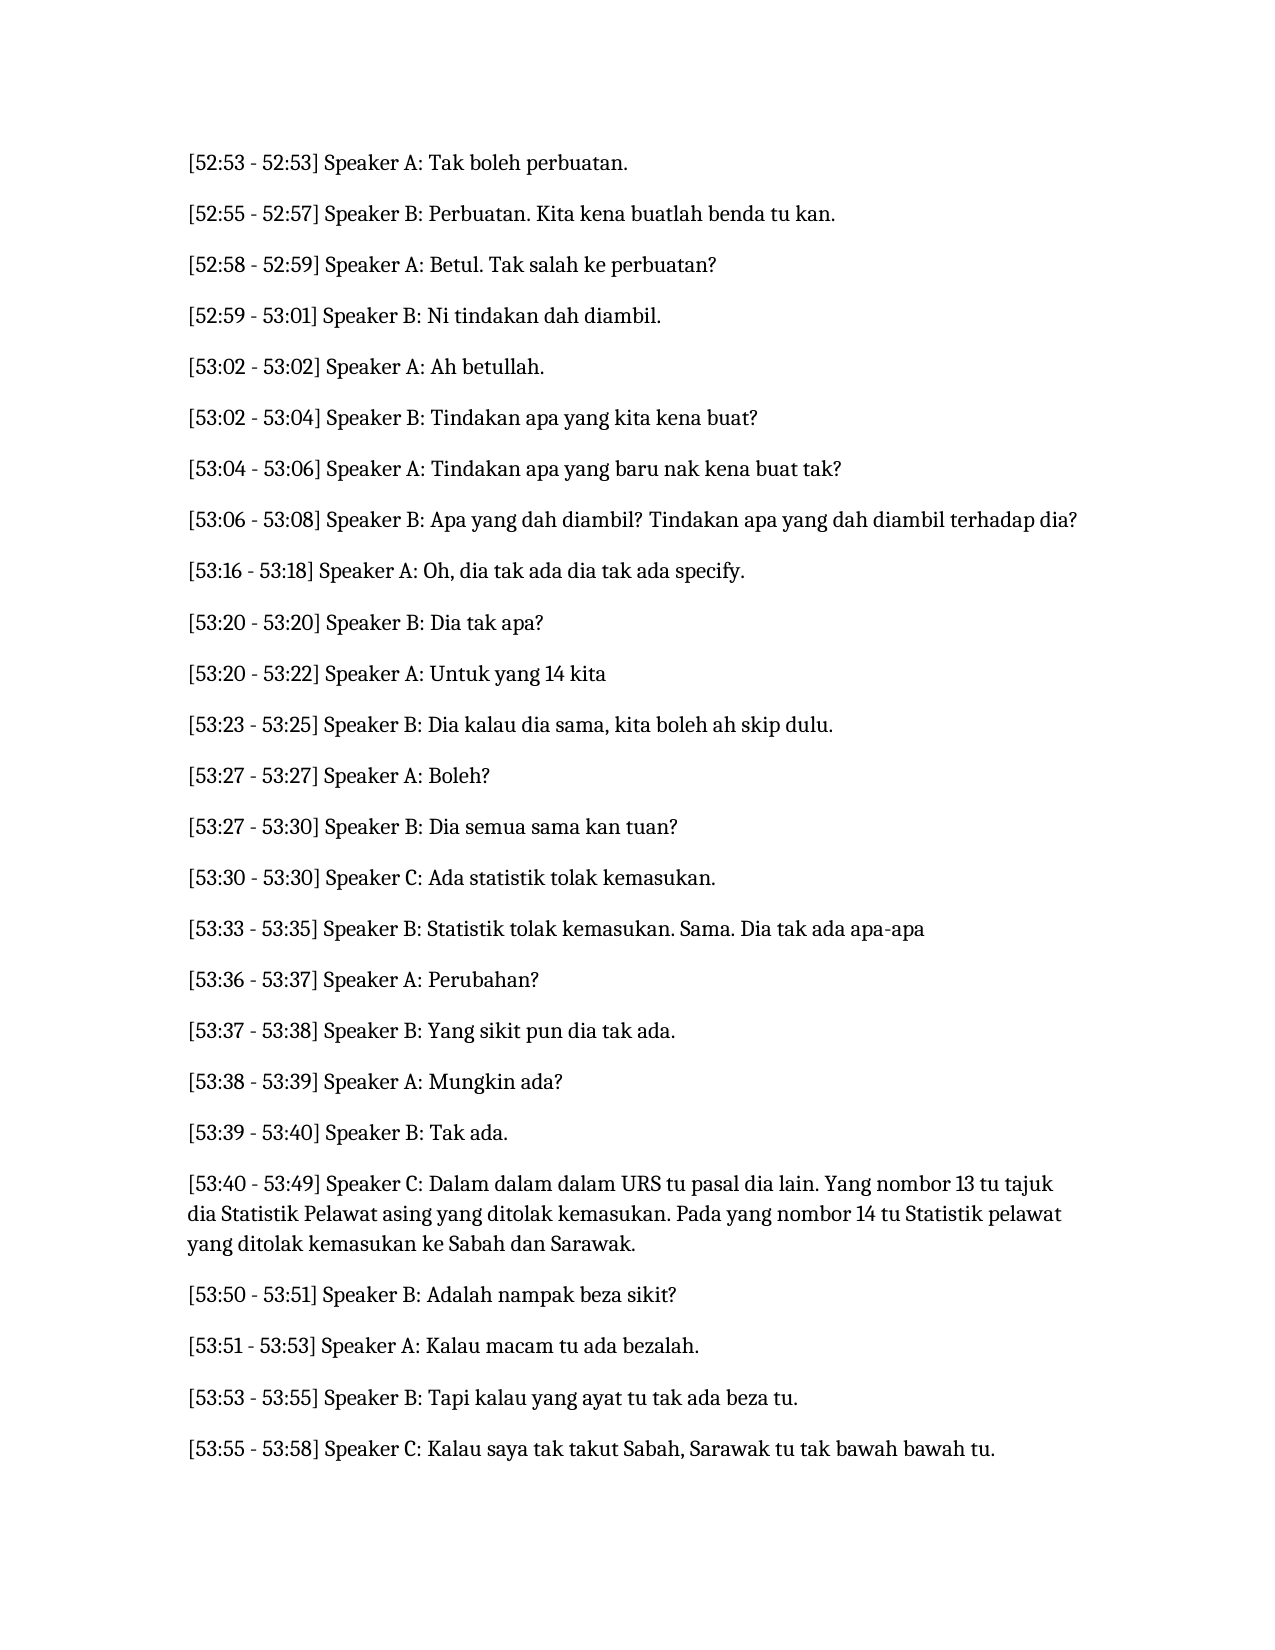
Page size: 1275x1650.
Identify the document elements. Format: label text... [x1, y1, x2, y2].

text [53:33 - 53:35] Speaker B: Statistik tolak kemasukan. Sama. Dia tak ada apa-apa [187, 916, 1087, 942]
text [52:58 - 52:59] Speaker A: Betul. Tak salah ke perbuatan? [187, 252, 1087, 278]
text [53:06 - 53:08] Speaker B: Apa yang dah diambil? Tindakan apa yang dah diambil terhadap dia? [187, 507, 1087, 534]
text [53:37 - 53:38] Speaker B: Yang sikit pun dia tak ada. [187, 1018, 1087, 1044]
text [53:40 - 53:49] Speaker C: Dalam dalam dalam URS tu pasal dia lain. Yang nombor 13 tu tajuk dia Statistik Pelawat asing yang ditolak kemasukan. Pada yang nombor 14 tu Statistik pelawat yang ditolak kemasukan ke Sabah dan Sarawak. [187, 1171, 1087, 1258]
text [53:55 - 53:58] Speaker C: Kalau saya tak takut Sabah, Sarawak tu tak bawah bawah tu. [187, 1435, 1087, 1462]
text [53:38 - 53:39] Speaker A: Mungkin ada? [187, 1069, 1087, 1095]
text [53:16 - 53:18] Speaker A: Oh, dia tak ada dia tak ada specify. [187, 558, 1087, 585]
text [53:02 - 53:02] Speaker A: Ah betullah. [187, 354, 1087, 381]
text [53:20 - 53:22] Speaker A: Untuk yang 14 kita [187, 660, 1087, 687]
text [53:20 - 53:20] Speaker B: Dia tak apa? [187, 609, 1087, 636]
text [53:23 - 53:25] Speaker B: Dia kalau dia sama, kita boleh ah skip dulu. [187, 711, 1087, 738]
text [52:55 - 52:57] Speaker B: Perbuatan. Kita kena buatlah benda tu kan. [187, 201, 1087, 227]
text [53:27 - 53:30] Speaker B: Dia semua sama kan tuan? [187, 813, 1087, 840]
text [52:59 - 53:01] Speaker B: Ni tindakan dah diambil. [187, 303, 1087, 329]
text [53:27 - 53:27] Speaker A: Boleh? [187, 762, 1087, 789]
text [52:53 - 52:53] Speaker A: Tak boleh perbuatan. [187, 150, 1087, 176]
text [53:51 - 53:53] Speaker A: Kalau macam tu ada bezalah. [187, 1333, 1087, 1360]
text [53:02 - 53:04] Speaker B: Tindakan apa yang kita kena buat? [187, 405, 1087, 432]
text [53:50 - 53:51] Speaker B: Adalah nampak beza sikit? [187, 1282, 1087, 1309]
text [53:30 - 53:30] Speaker C: Ada statistik tolak kemasukan. [187, 864, 1087, 891]
text [53:36 - 53:37] Speaker A: Perubahan? [187, 967, 1087, 993]
text [53:53 - 53:55] Speaker B: Tapi kalau yang ayat tu tak ada beza tu. [187, 1384, 1087, 1411]
text [53:39 - 53:40] Speaker B: Tak ada. [187, 1120, 1087, 1146]
text [53:04 - 53:06] Speaker A: Tindakan apa yang baru nak kena buat tak? [187, 456, 1087, 483]
